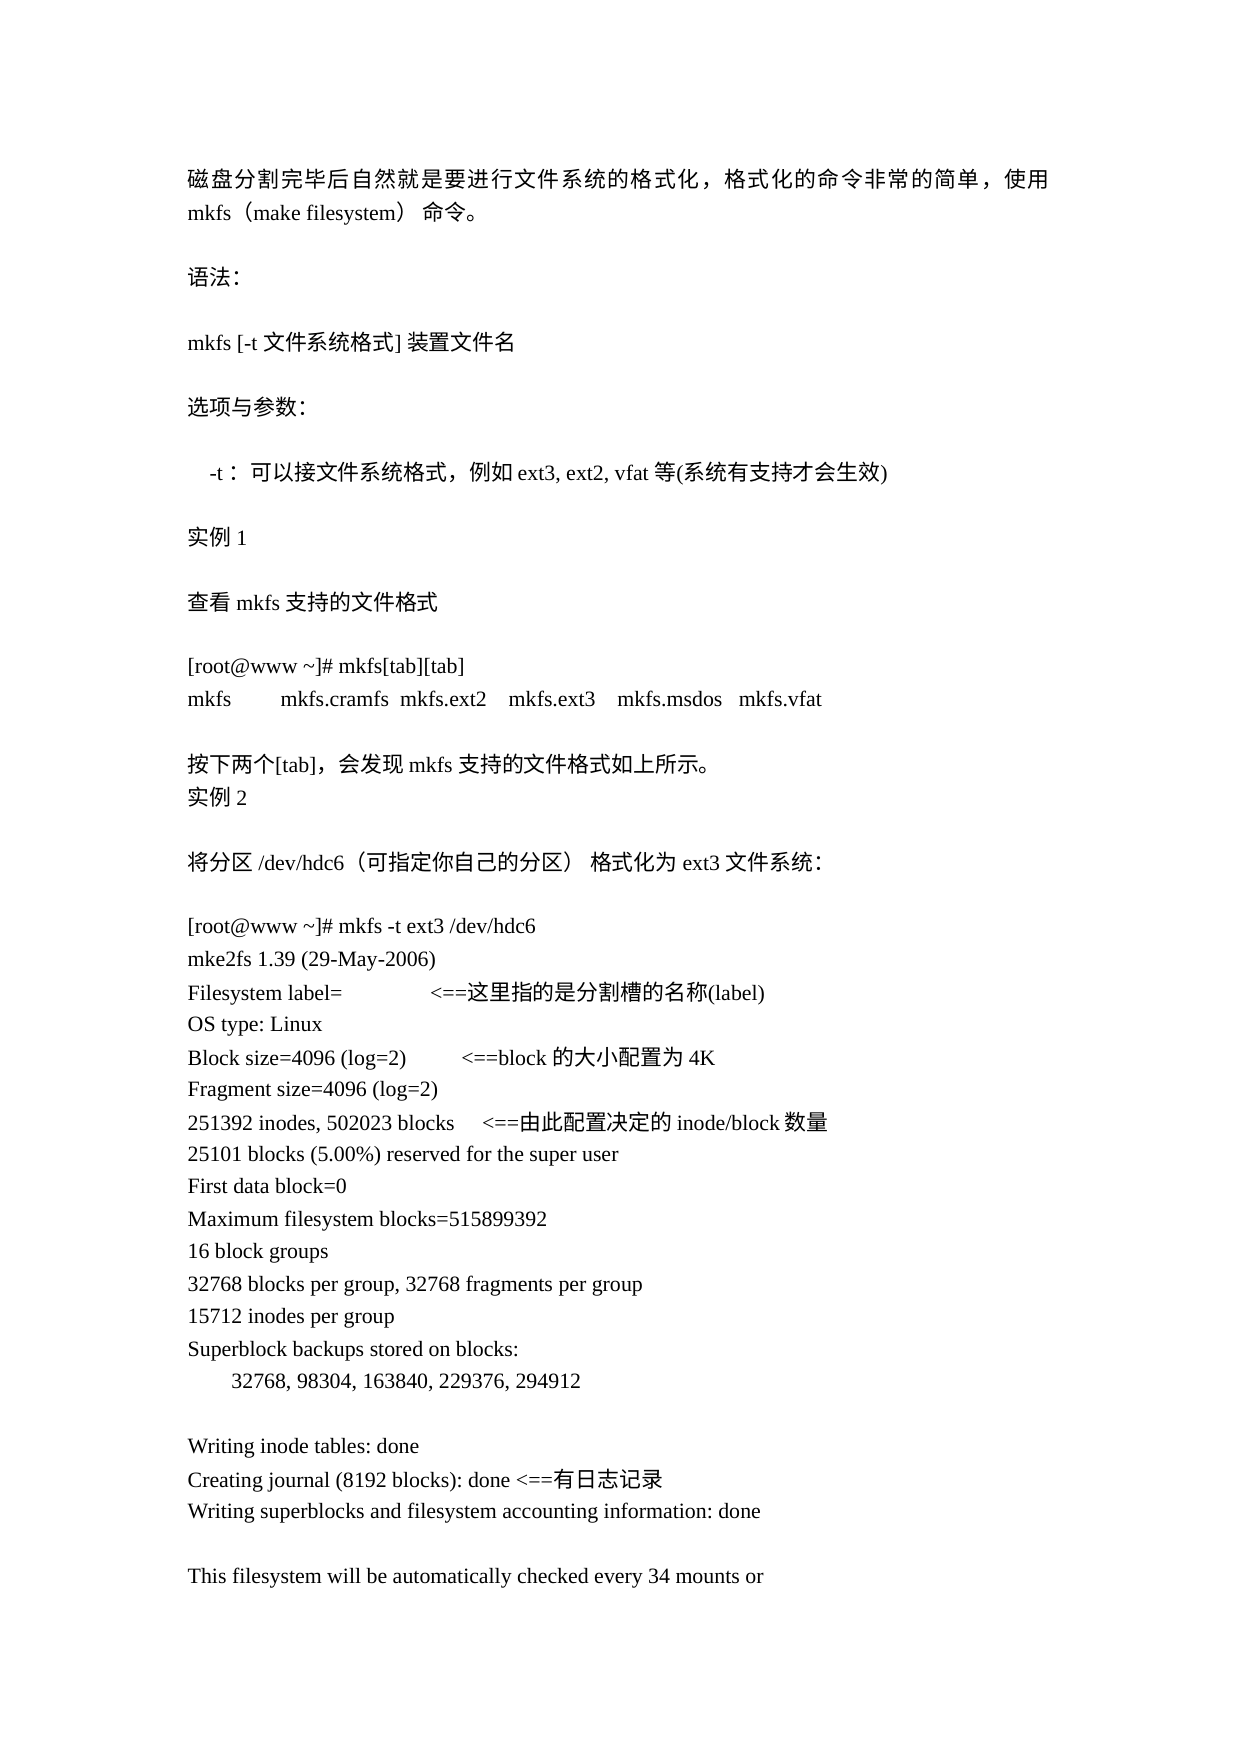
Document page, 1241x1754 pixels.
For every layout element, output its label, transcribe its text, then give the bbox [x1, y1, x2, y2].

text -t ：可以接文件系统格式，例如 ext3, ext2, vfat 等(系统有支持才会生效) [187, 454, 1053, 487]
text Writing superblocks and filesystem accounting information: done [187, 1494, 1053, 1527]
text Creating journal (8192 blocks): done <==有日志记录 [187, 1462, 1053, 1494]
text mkfs [-t 文件系统格式] 装置文件名 [187, 324, 1053, 357]
text 将分区 /dev/hdc6（可指定你自己的分区） 格式化为 ext3 文件系统： [187, 844, 1053, 877]
text 15712 inodes per group [187, 1299, 1053, 1332]
text 实例 1 [187, 519, 1053, 552]
text 查看 mkfs 支持的文件格式 [187, 584, 1053, 617]
text Fragment size=4096 (log=2) [187, 1072, 1053, 1104]
text mke2fs 1.39 (29-May-2006) [187, 942, 1053, 974]
text First data block=0 [187, 1169, 1053, 1202]
text Superblock backups stored on blocks: [187, 1332, 1053, 1364]
text 16 block groups [187, 1234, 1053, 1267]
text OS type: Linux [187, 1007, 1053, 1039]
text 实例 2 [187, 779, 1053, 812]
text Block size=4096 (log=2) <==block 的大小配置为 4K [187, 1039, 1053, 1072]
text Writing inode tables: done [187, 1429, 1053, 1462]
text 选项与参数： [187, 389, 1053, 422]
text 32768 blocks per group, 32768 fragments per group [187, 1267, 1053, 1299]
text Maximum filesystem blocks=515899392 [187, 1202, 1053, 1234]
text 32768, 98304, 163840, 229376, 294912 [187, 1364, 1053, 1397]
text 按下两个[tab]，会发现 mkfs 支持的文件格式如上所示。 [187, 747, 1053, 779]
text 25101 blocks (5.00%) reserved for the super user [187, 1137, 1053, 1169]
text [root@www ~]# mkfs[tab][tab] [187, 649, 1053, 682]
text 磁盘分割完毕后自然就是要进行文件系统的格式化，格式化的命令非常的简单，使用 mkfs（make filesystem） 命令。 [187, 162, 1053, 227]
text This filesystem will be automatically checked every 34 mounts or [187, 1559, 1053, 1592]
text 语法： [187, 259, 1053, 292]
text mkfs mkfs.cramfs mkfs.ext2 mkfs.ext3 mkfs.msdos mkfs.vfat [187, 682, 1053, 714]
text [root@www ~]# mkfs -t ext3 /dev/hdc6 [187, 909, 1053, 942]
text 251392 inodes, 502023 blocks <==由此配置决定的inode/block数量 [187, 1104, 1053, 1137]
text Filesystem label= <==这里指的是分割槽的名称(label) [187, 974, 1053, 1007]
